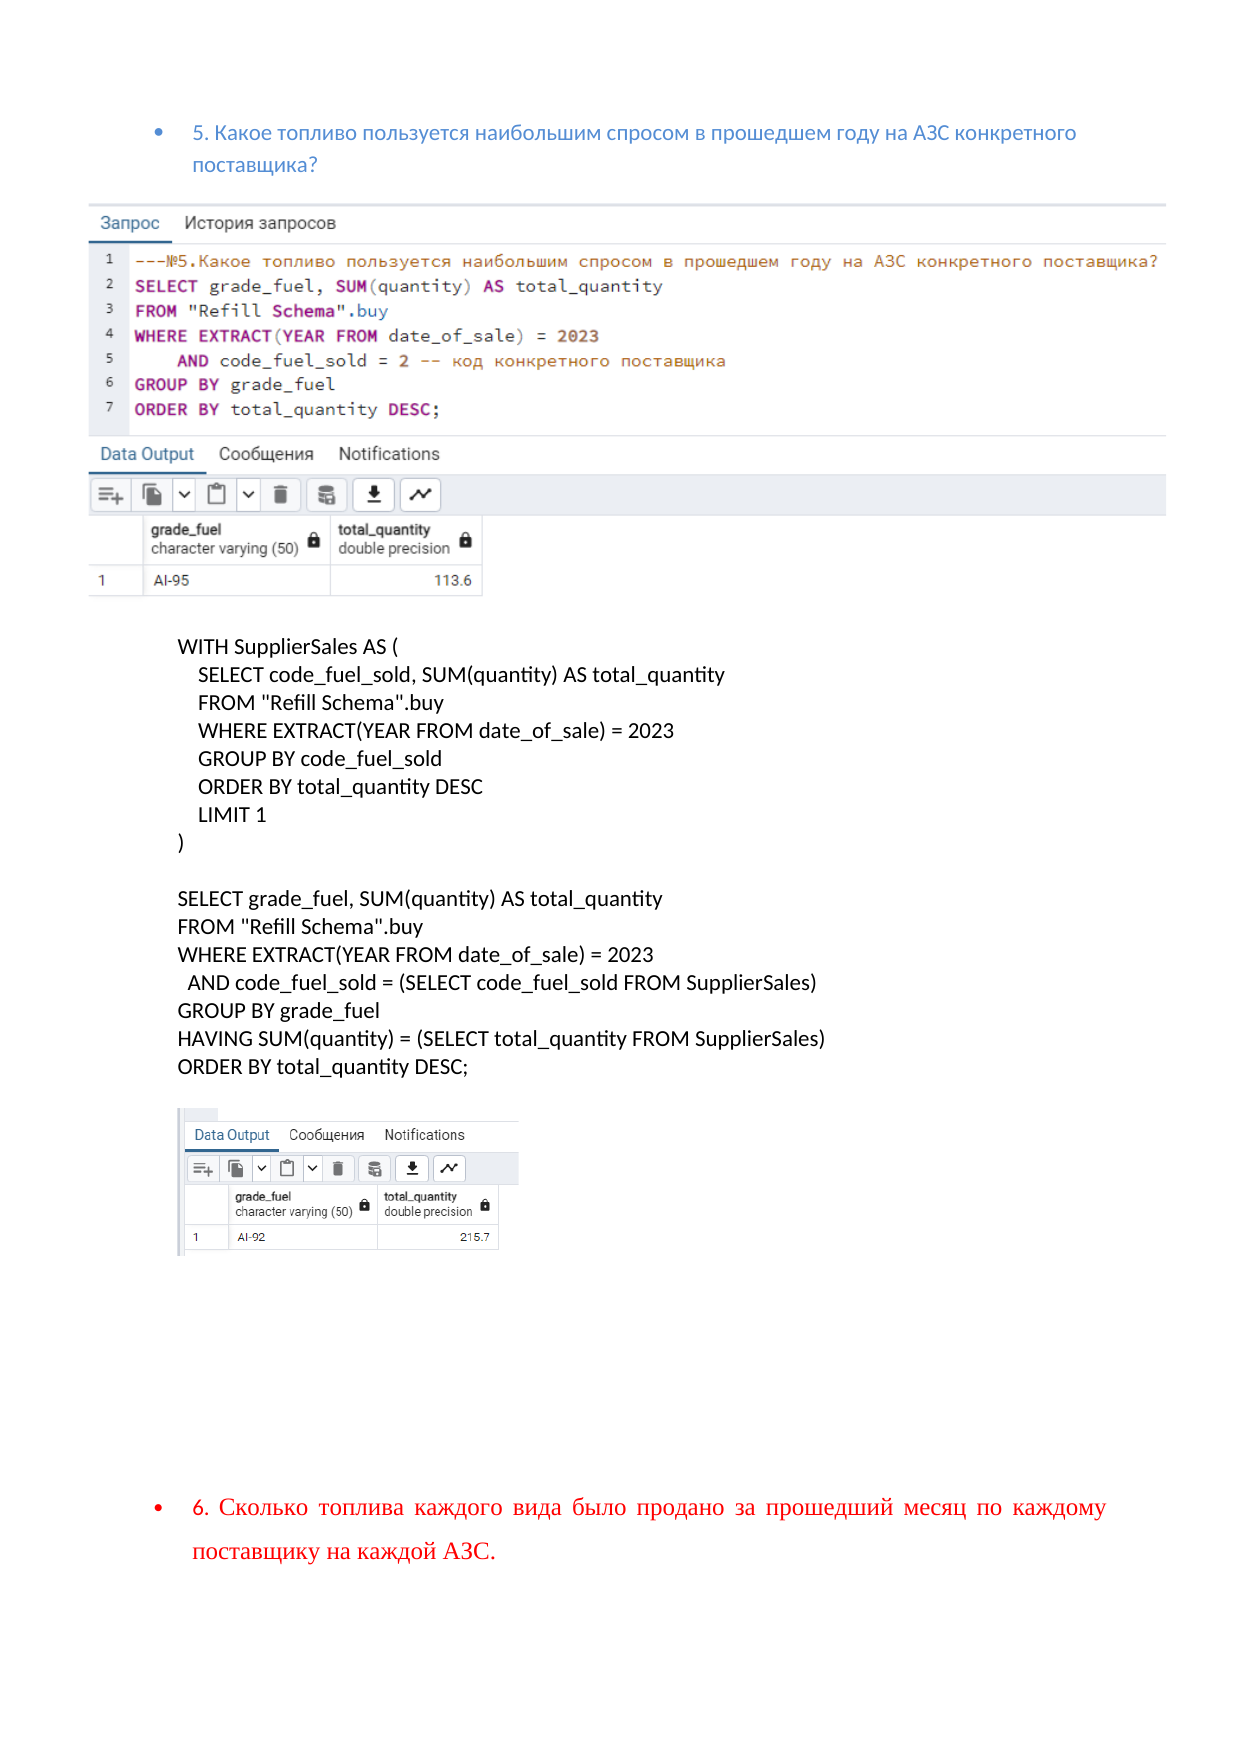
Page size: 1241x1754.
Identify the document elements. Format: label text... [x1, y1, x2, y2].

text WHERE EXTRACT(YEAR FROM date_of_sale) = 2023 [177, 940, 1107, 968]
text WHERE EXTRACT(YEAR FROM date_of_sale) = 2023 [177, 716, 1107, 744]
text SELECT grade_fuel, SUM(quantity) AS total_quantity [177, 884, 1107, 912]
text LIMIT 1 [177, 800, 1107, 828]
text FROM "Refill Schema".buy [177, 912, 1107, 940]
list 6. Сколько топлива каждого вида было продано за прошедший месяц по каждому поставщику на каждой АЗС. [154, 1492, 1107, 1564]
text ORDER BY total_quantity DESC [177, 772, 1107, 800]
text ORDER BY total_quantity DESC; [177, 1052, 1107, 1080]
text SELECT code_fuel_sold, SUM(quantity) AS total_quantity [177, 660, 1107, 688]
text AND code_fuel_sold = (SELECT code_fuel_sold FROM SupplierSales) [177, 968, 1107, 996]
text WITH SupplierSales AS ( [177, 632, 1107, 660]
text GROUP BY code_fuel_sold [177, 744, 1107, 772]
text ) [177, 828, 1107, 856]
picture [177, 1108, 519, 1256]
text FROM "Refill Schema".buy [177, 688, 1107, 716]
text GROUP BY grade_fuel [177, 996, 1107, 1024]
text HAVING SUM(quantity) = (SELECT total_quantity FROM SupplierSales) [177, 1024, 1107, 1052]
picture [88, 203, 1167, 607]
list 5. Какое топливо пользуется наибольшим спросом в прошедшем году на АЗС конкретного поставщика? [154, 118, 1107, 178]
